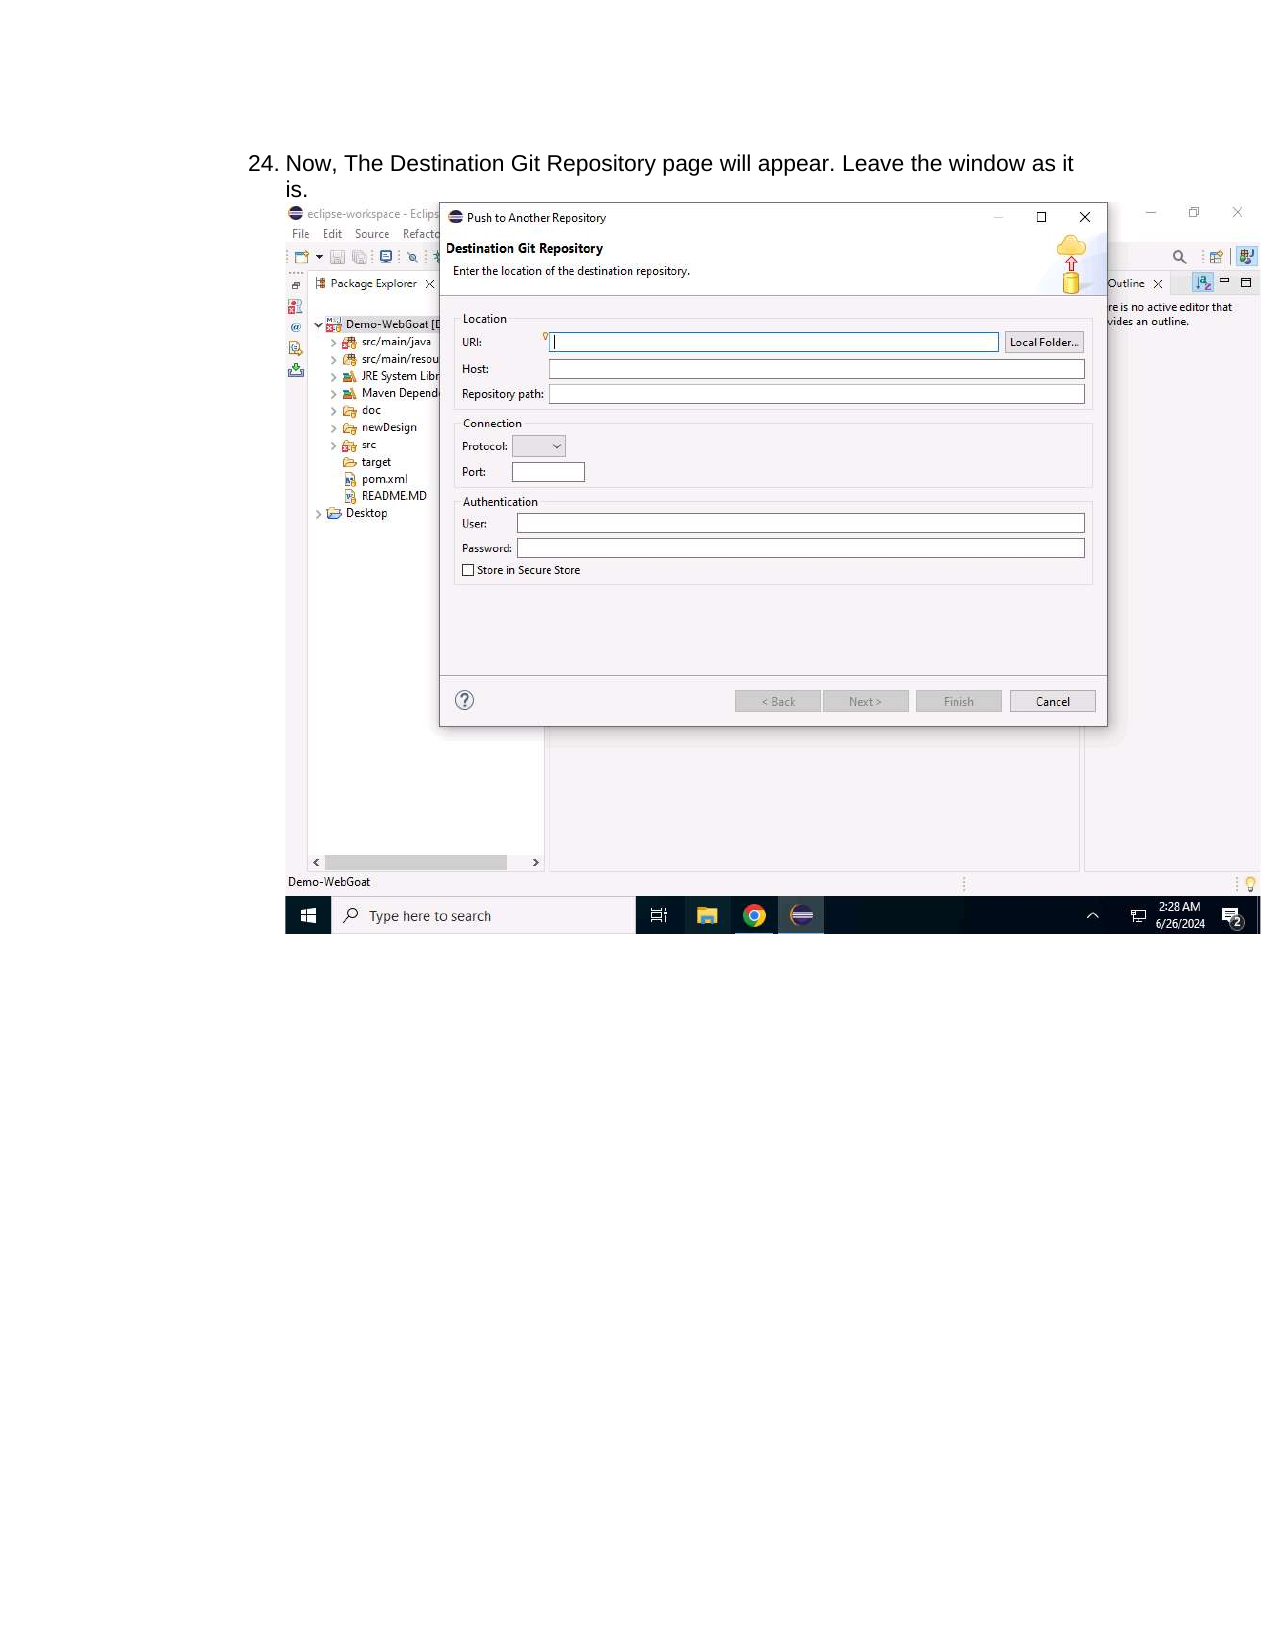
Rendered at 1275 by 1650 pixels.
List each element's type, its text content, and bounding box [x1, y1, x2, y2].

picture [285, 202, 1261, 934]
